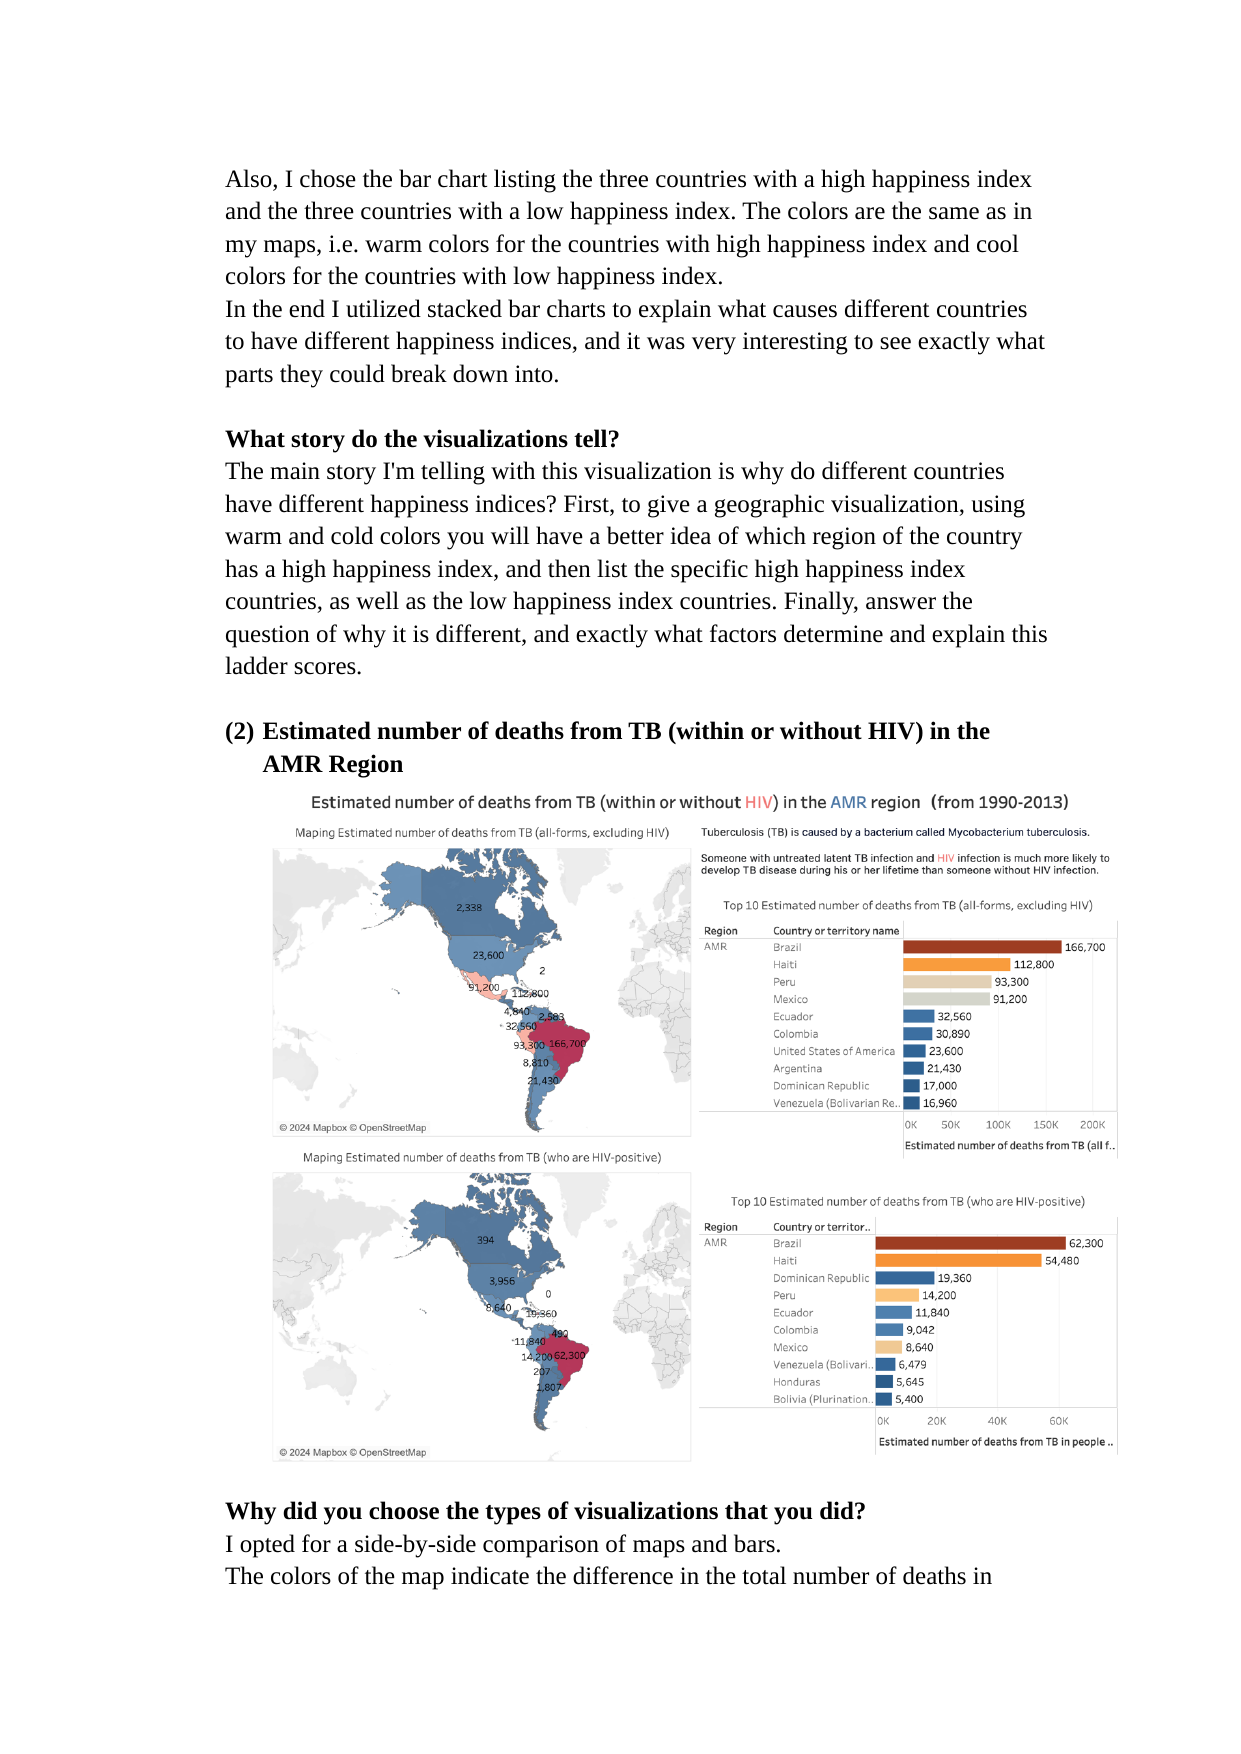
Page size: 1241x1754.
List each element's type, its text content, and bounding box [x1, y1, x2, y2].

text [225, 1559, 1053, 1592]
text In the end I utilized stacked bar charts to explain what causes different countries to have different happiness indices, and it was very interesting to see exactly what parts they could break down into. [225, 292, 1053, 389]
text I opted for a side-by-side comparison of maps and bars. [225, 1527, 1053, 1559]
list Estimated number of deaths from TB (within or without HIV) in the AMR Region [225, 714, 1053, 779]
picture [262, 779, 1128, 1472]
text The main story I'm telling with this visualization is why do different countries have different happiness indices? First, to give a geographic visualization, using warm and cold colors you will have a better idea of which region of the country has a high happiness index, and then list the specific high happiness index countries, as well as the low happiness index countries. Finally, answer the question of why it is different, and exactly what factors determine and explain this ladder scores. [225, 454, 1053, 682]
text What story do the visualizations tell? [225, 422, 1053, 454]
text Also, I chose the bar chart listing the three countries with a high happiness index and the three countries with a low happiness index. The colors are the same as in my maps, i.e. warm colors for the countries with high happiness index and cool colors for the countries with low happiness index. [225, 162, 1053, 292]
text Why did you choose the types of visualizations that you did? [225, 1494, 1053, 1527]
